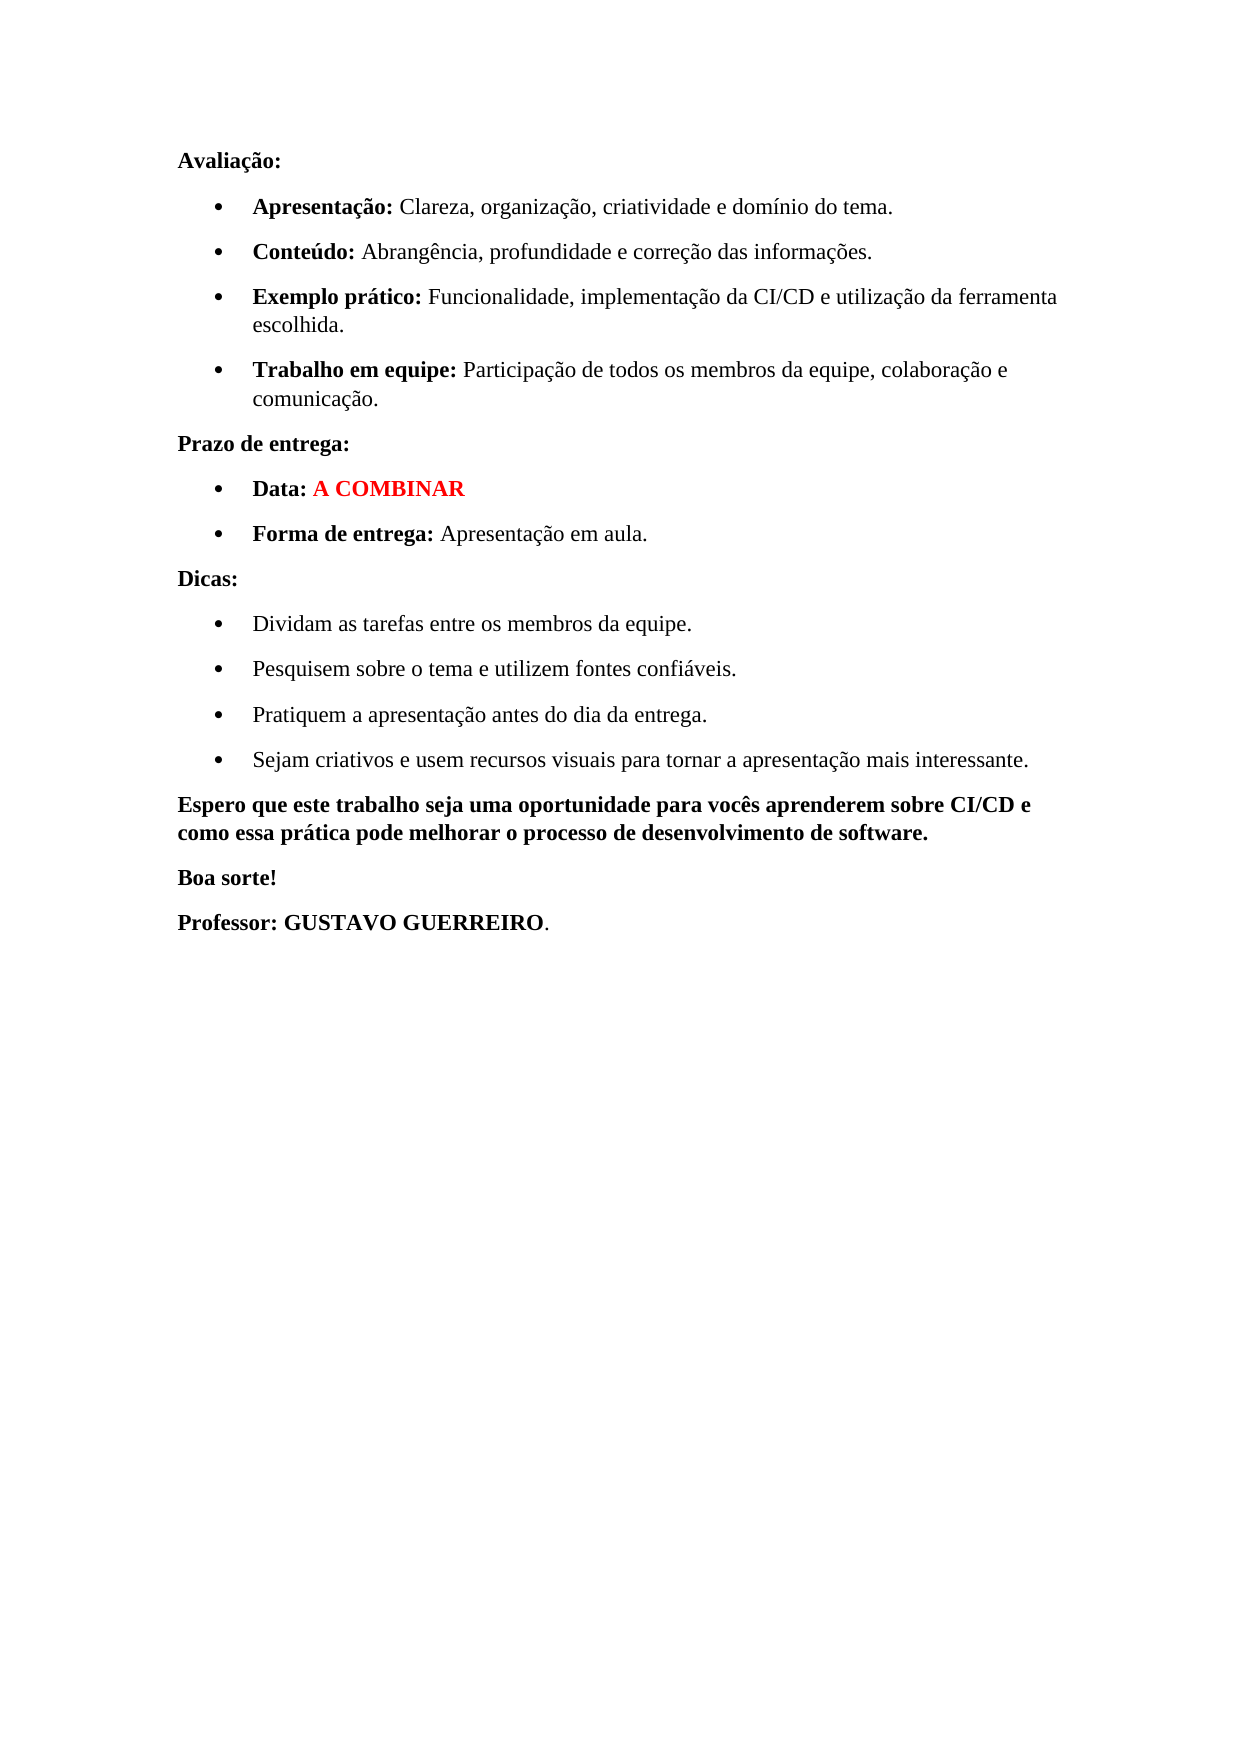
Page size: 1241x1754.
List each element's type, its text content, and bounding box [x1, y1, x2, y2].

list Pratiquem a apresentação antes do dia da entrega. [215, 701, 1063, 727]
list Data: A COMBINAR [215, 475, 1063, 501]
text Prazo de entrega: [177, 430, 1063, 456]
text Avaliação: [177, 148, 1063, 174]
text Dicas: [177, 565, 1063, 592]
list Pesquisem sobre o tema e utilizem fontes confiáveis. [215, 656, 1063, 682]
list Apresentação: Clareza, organização, criatividade e domínio do tema. [215, 193, 1063, 219]
list Trabalho em equipe: Participação de todos os membros da equipe, colaboração e comunicação. [215, 356, 1063, 411]
list Exemplo prático: Funcionalidade, implementação da CI/CD e utilização da ferramenta escolhida. [215, 283, 1063, 338]
text Professor: GUSTAVO GUERREIRO. [177, 909, 1063, 936]
list Dividam as tarefas entre os membros da equipe. [215, 610, 1063, 637]
list Conteúdo: Abrangência, profundidade e correção das informações. [215, 238, 1063, 264]
list Sejam criativos e usem recursos visuais para tornar a apresentação mais interessante. [215, 746, 1063, 772]
text Espero que este trabalho seja uma oportunidade para vocês aprenderem sobre CI/CD e como essa prática pode melhorar o processo de desenvolvimento de software. [177, 791, 1063, 846]
list Forma de entrega: Apresentação em aula. [215, 520, 1063, 547]
text Boa sorte! [177, 864, 1063, 891]
